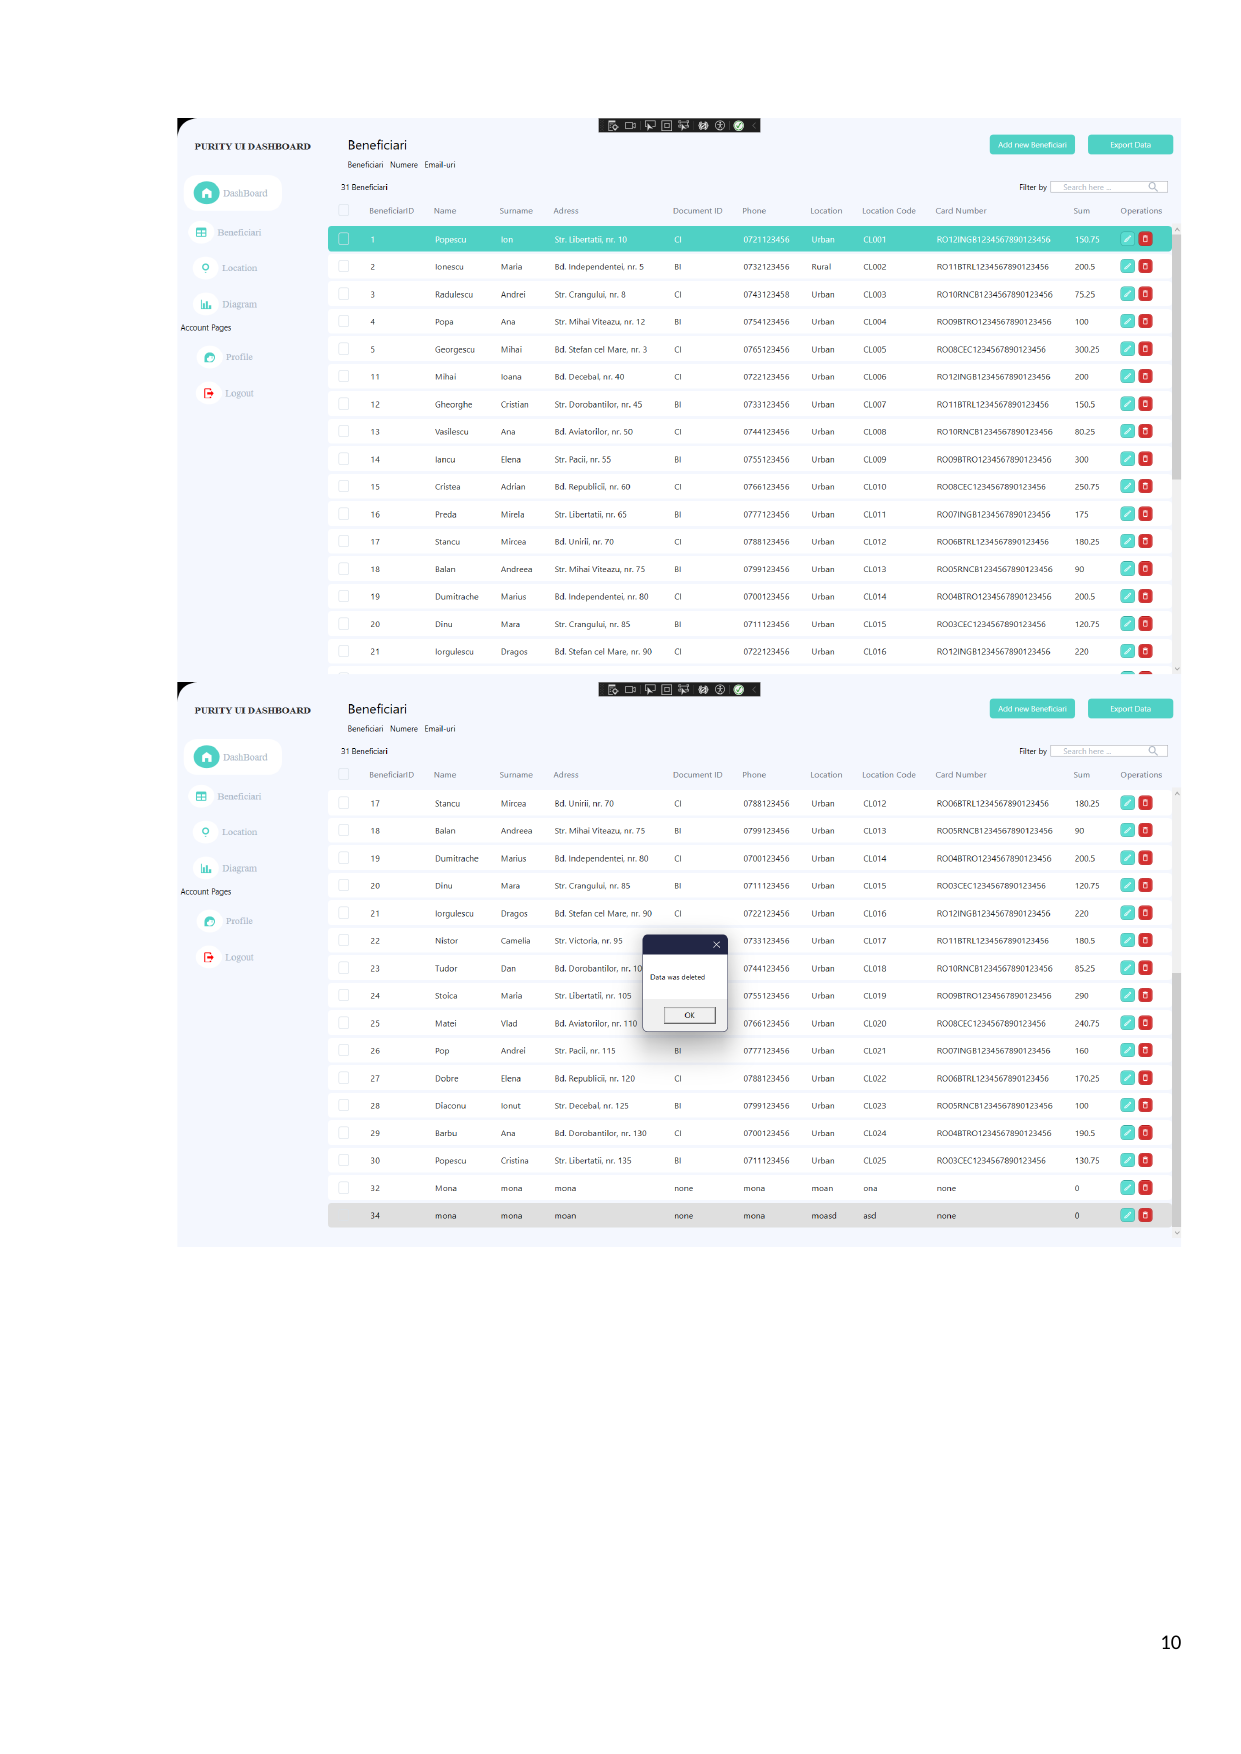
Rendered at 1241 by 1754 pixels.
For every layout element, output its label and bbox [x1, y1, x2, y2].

picture [177, 118, 1182, 1247]
